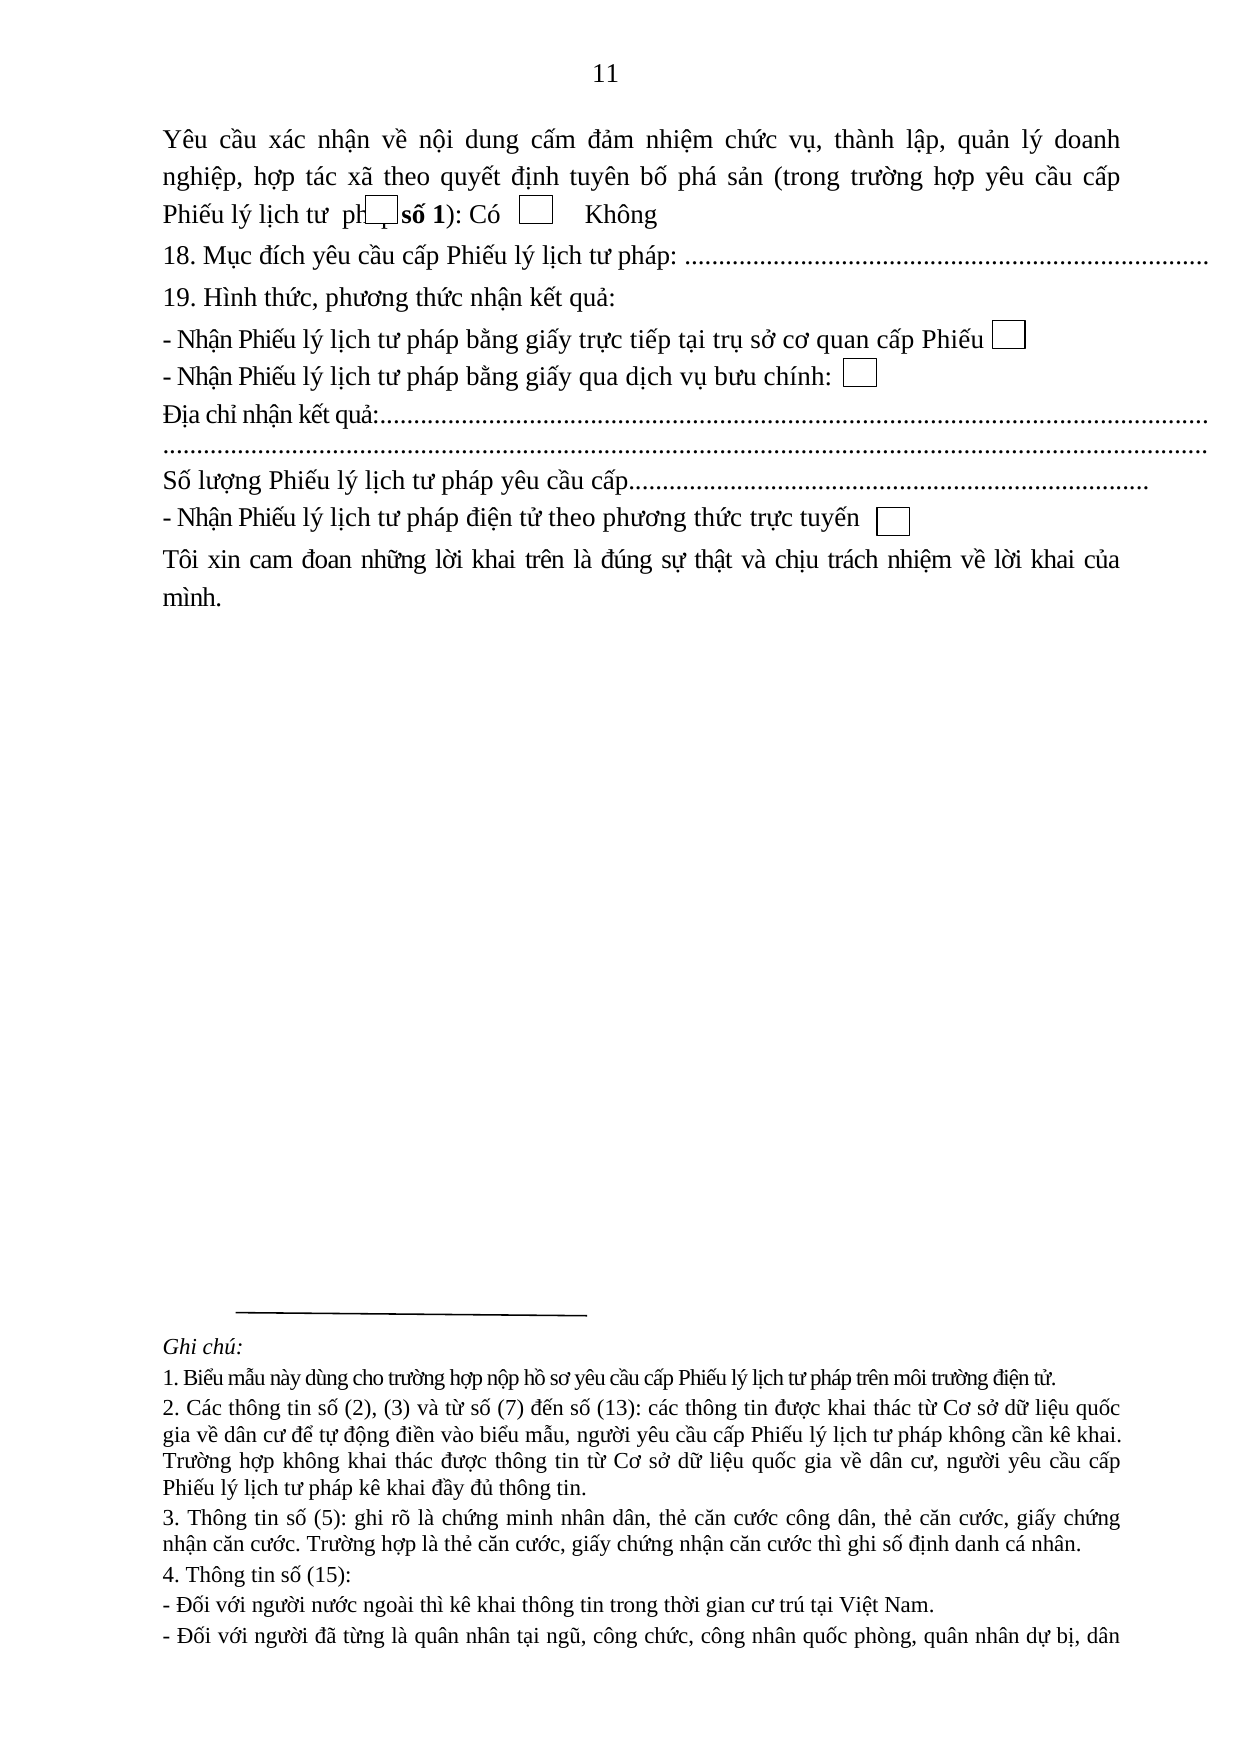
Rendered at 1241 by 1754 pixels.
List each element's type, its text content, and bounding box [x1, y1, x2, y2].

text 18. Mục đích yêu cầu cấp Phiếu lý lịch tư pháp: [162, 235, 1122, 272]
text 3. Thông tin số (5): ghi rõ là chứng minh nhân dân, thẻ căn cước công dân, thẻ căn cước, giấy chứng nhận căn cước. Trường hợp là thẻ căn cước, giấy chứng nhận căn cước thì ghi số định danh cá nhân. [162, 1504, 1122, 1557]
text - Nhận Phiếu lý lịch tư pháp bằng giấy qua dịch vụ bưu chính: [162, 356, 1122, 393]
text 1. Biểu mẫu này dùng cho trường hợp nộp hồ sơ yêu cầu cấp Phiếu lý lịch tư pháp trên môi trường điện tử. [162, 1364, 1122, 1390]
text 4. Thông tin số (15): [162, 1561, 1122, 1587]
text ‎- Nhận Phiếu lý lịch tư pháp điện tử theo phương thức trực tuyến [162, 497, 1122, 534]
text Địa chỉ nhận kết quả: [162, 393, 1122, 431]
text Ghi chú: [162, 1333, 1122, 1360]
text Số lượng Phiếu lý lịch tư pháp yêu cầu cấp Phiếu [162, 459, 1122, 497]
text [162, 1622, 1122, 1648]
text 19. Hình thức, phương thức nhận kết quả: [162, 276, 1122, 314]
text - Nhận Phiếu lý lịch tư pháp bằng giấy trực tiếp tại trụ sở cơ quan cấp Phiếu [162, 318, 1122, 356]
text Tôi xin cam đoan những lời khai trên là đúng sự thật và chịu trách nhiệm về lời khai của mình. [162, 538, 1122, 613]
text - Đối với người nước ngoài thì kê khai thông tin trong thời gian cư trú tại Việt Nam. [162, 1591, 1122, 1618]
text Yêu cầu xác nhận về nội dung cấm đảm nhiệm chức vụ, thành lập, quản lý doanh nghiệp, hợp tác xã theo quyết định tuyên bố phá sản (trong trường hợp yêu cầu cấp Phiếu lý lịch tư pháp số 1): Có Không [162, 118, 1122, 231]
text 2. Các thông tin số (2), (3) và từ số (7) đến số (13): các thông tin được khai thác từ Cơ sở dữ liệu quốc gia về dân cư để tự động điền vào biểu mẫu, người yêu cầu cấp Phiếu lý lịch tư pháp không cần kê khai. Trường hợp không khai thác được thông tin từ Cơ sở dữ liệu quốc gia về dân cư, người yêu cầu cấp Phiếu lý lịch tư pháp kê khai đầy đủ thông tin. [162, 1394, 1122, 1500]
